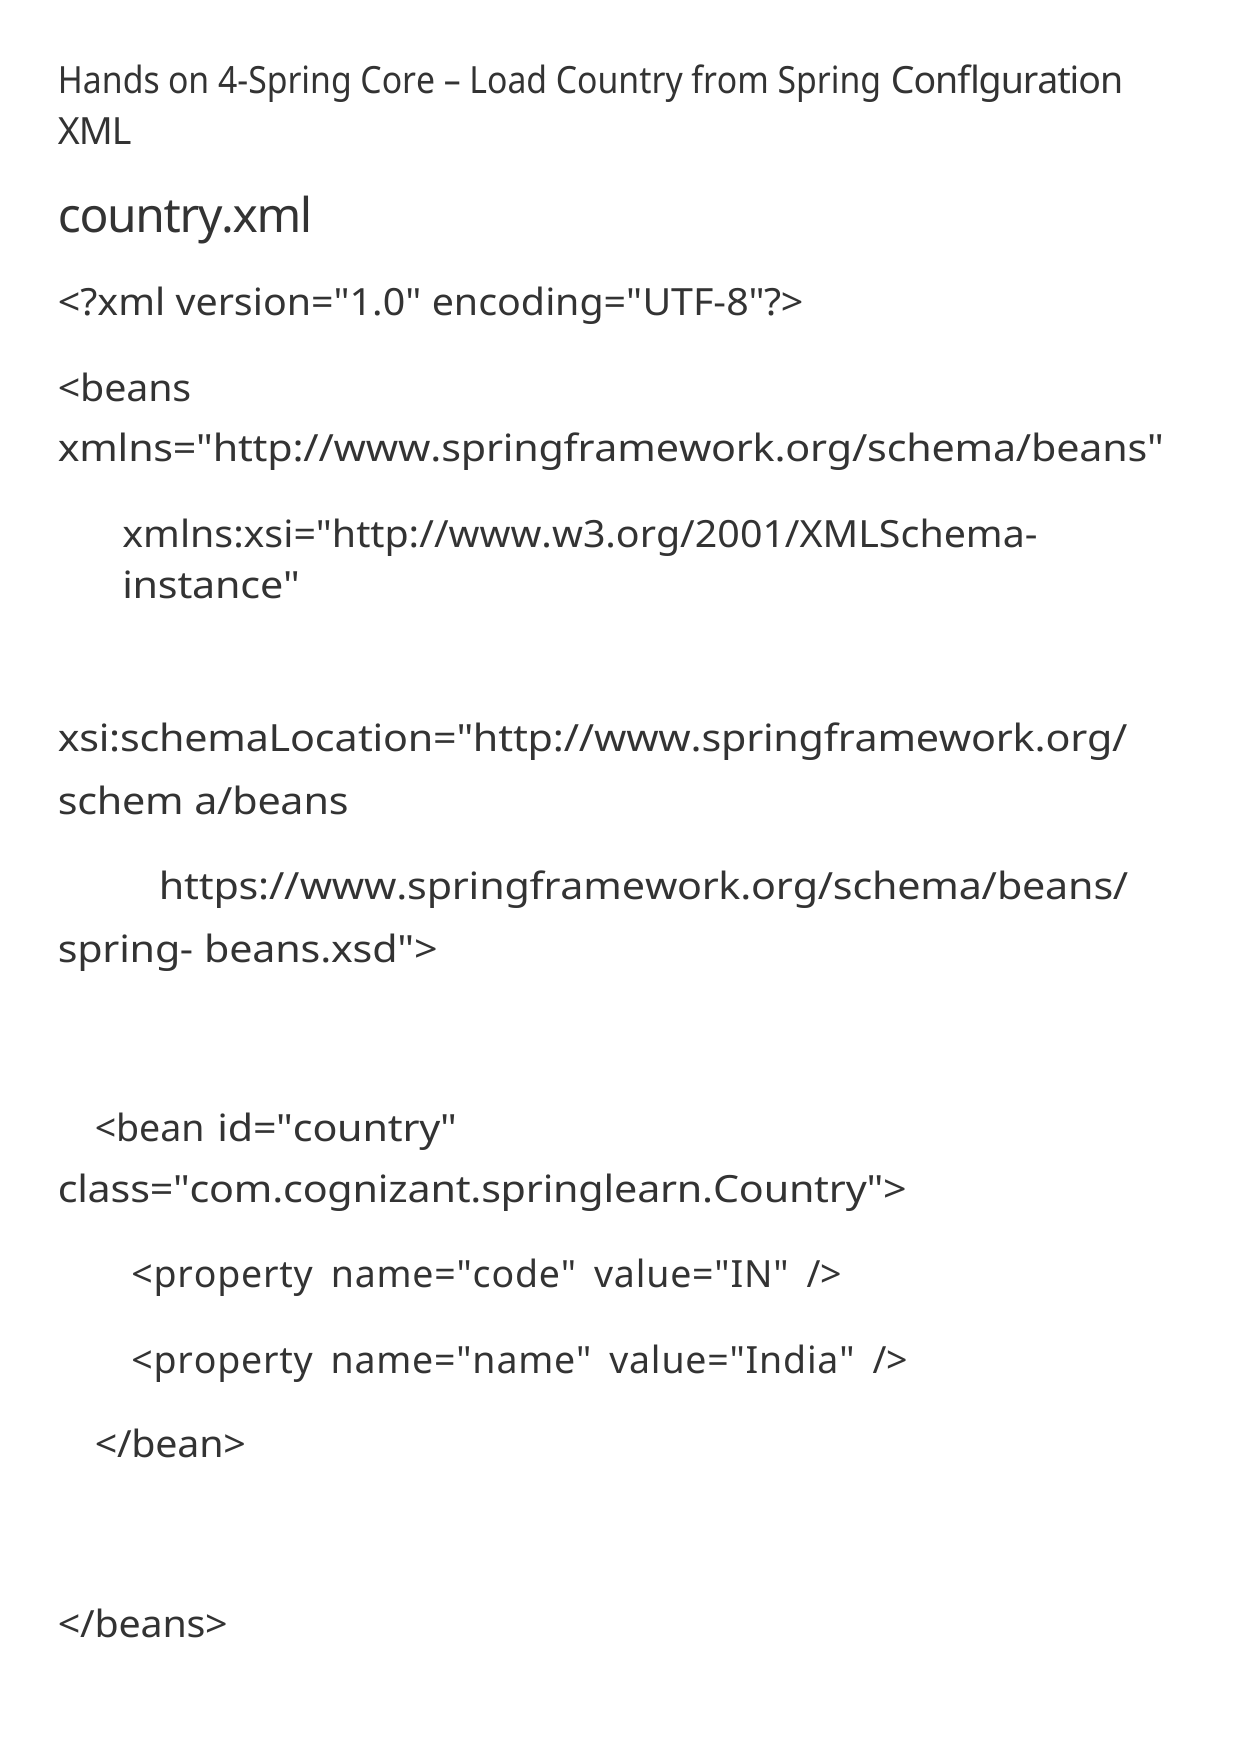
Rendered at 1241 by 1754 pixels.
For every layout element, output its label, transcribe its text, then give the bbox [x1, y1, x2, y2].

text Hands on 4-Spring Core – Load Country from Spring Conflguration XML [58, 54, 1196, 156]
text <property name="name" value="India" /> [131, 1333, 1196, 1384]
text </beans> [58, 1598, 1196, 1649]
text xsi:schemaLocation="http://www.springframework.org/schem a/beans [58, 712, 1196, 825]
text xmlns="http://www.springframework.org/schema/beans" [58, 421, 1196, 472]
text <bean id="country" [94, 1102, 1196, 1153]
text country.xml [58, 181, 1196, 246]
text </bean> [94, 1418, 1196, 1469]
text https://www.springframework.org/schema/beans/spring- beans.xsd"> [58, 860, 1196, 973]
text xmlns:xsi="http://www.w3.org/2001/XMLSchema-instance" [122, 507, 1196, 609]
text <?xml version="1.0" encoding="UTF-8"?> [58, 276, 1196, 327]
text class="com.cognizant.springlearn.Country"> [58, 1163, 1196, 1214]
text <property name="code" value="IN" /> [131, 1247, 1196, 1298]
text <beans [58, 362, 1196, 413]
